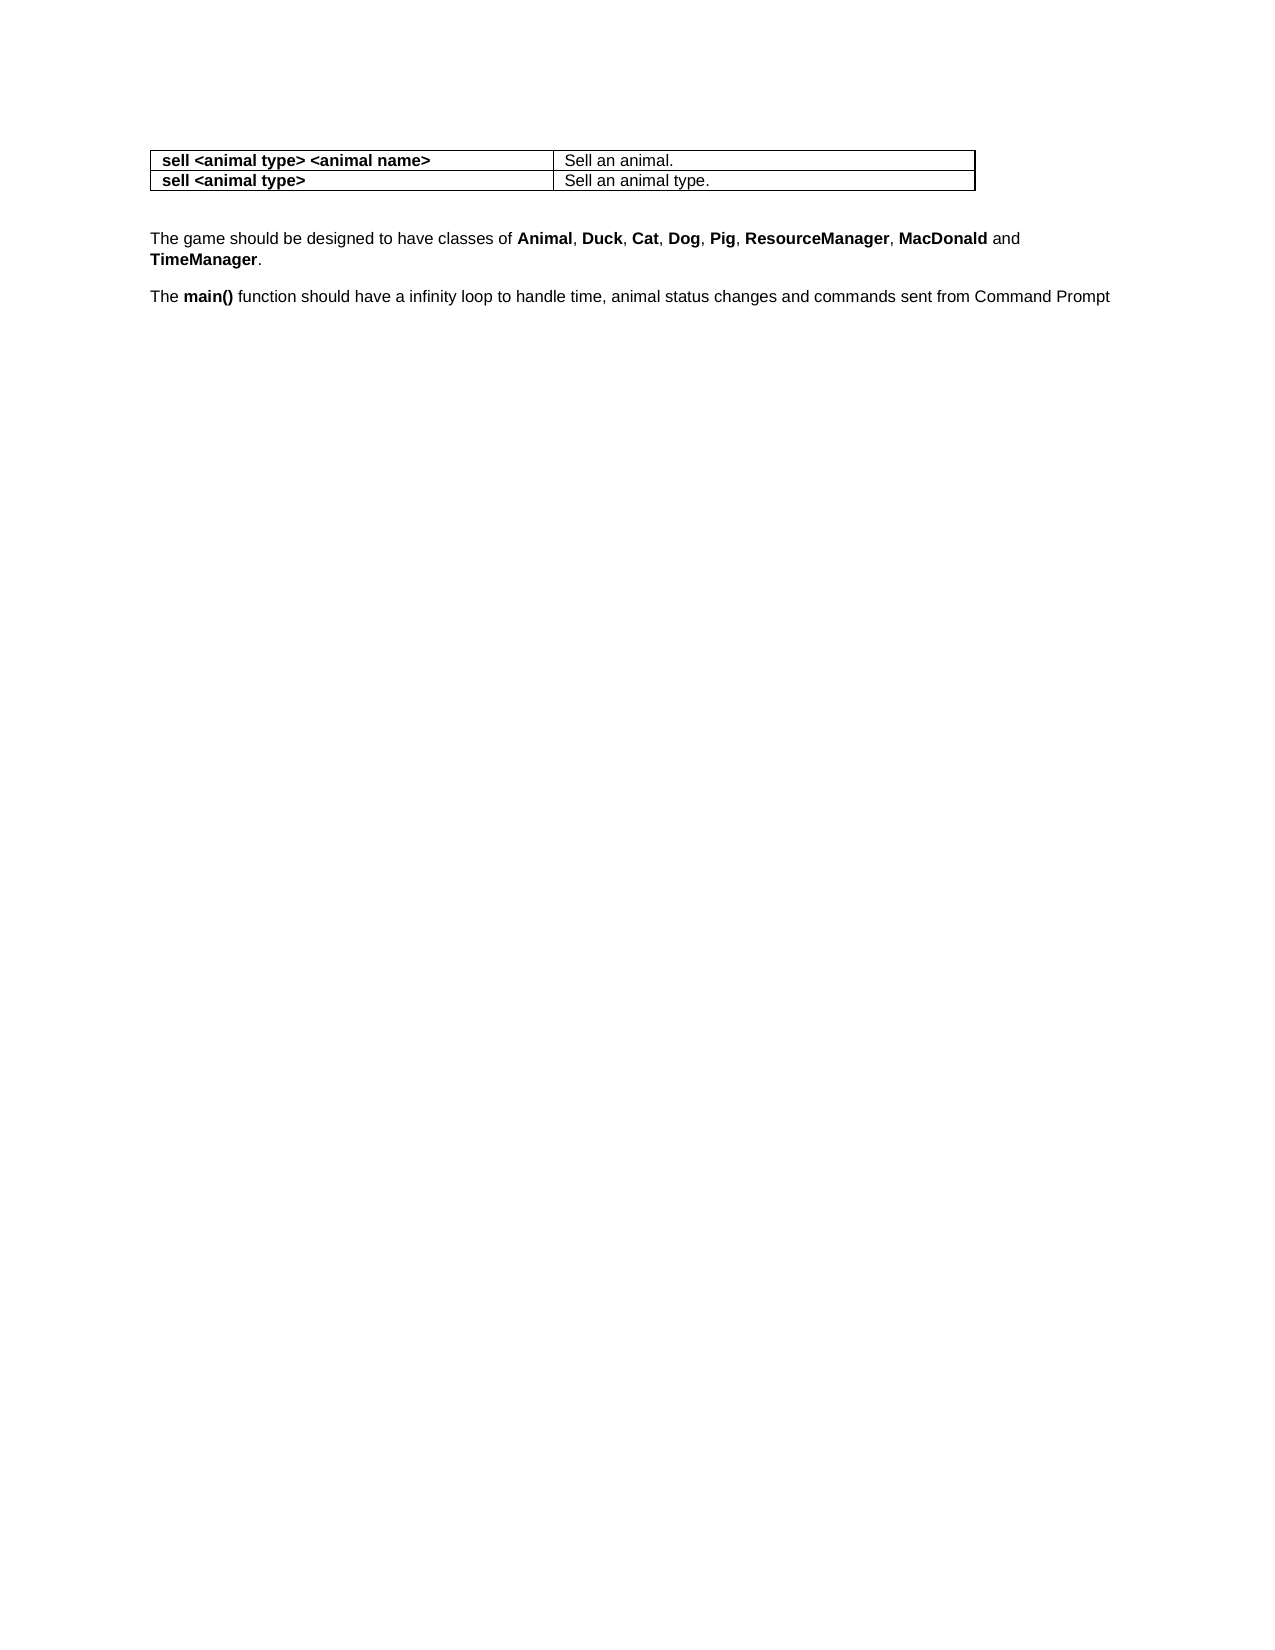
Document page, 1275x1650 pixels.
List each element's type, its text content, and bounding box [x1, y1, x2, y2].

table_cell sell <animal type> <animal name> [151, 151, 553, 170]
table_cell Sell an animal type. [554, 171, 974, 190]
table_cell sell <animal type> [151, 171, 553, 190]
text The game should be designed to have classes of Animal, Duck, Cat, Dog, Pig, ResourceManager, MacDonald and TimeManager. [150, 229, 1125, 268]
text The main() function should have a infinity loop to handle time, animal status changes and commands sent from Command Prompt [150, 287, 1125, 306]
table_cell Sell an animal. [554, 151, 974, 170]
